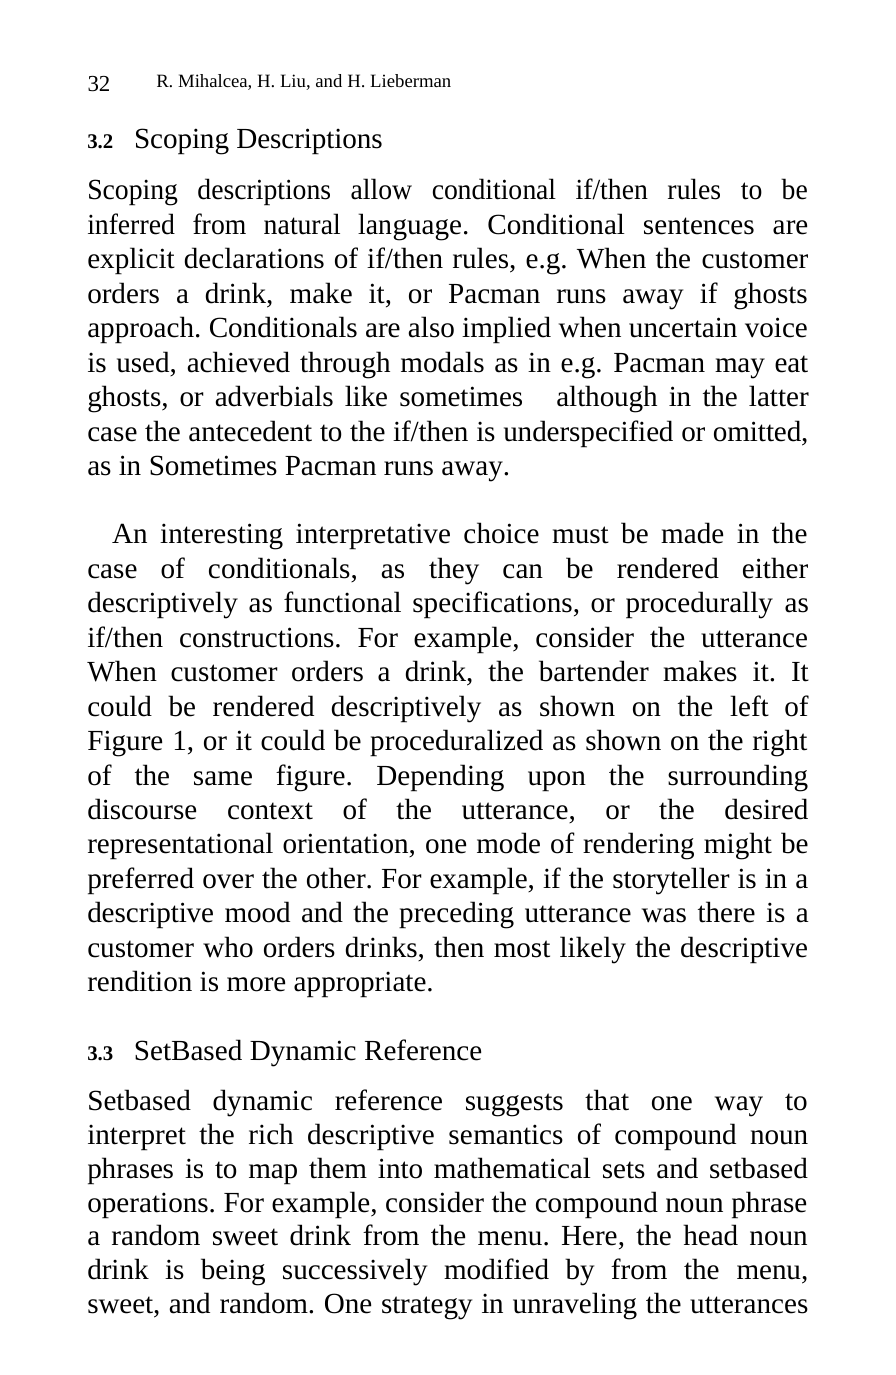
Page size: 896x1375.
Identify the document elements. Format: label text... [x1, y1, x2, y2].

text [87, 1083, 808, 1320]
text Scoping descriptions allow conditional if/then rules to be inferred from natural language. Conditional sentences are explicit declarations of if/then rules, e.g. When the customer orders a drink, make it, or Pacman runs away if ghosts approach. Conditionals are also implied when uncertain voice is used, achieved through modals as in e.g. Pacman may eat ghosts, or adverbials like sometimes although in the latter case the antecedent to the if/then is underspecified or omitted, as in Sometimes Pacman runs away. [87, 172, 808, 482]
subtitle Scoping Descriptions [87, 122, 825, 155]
subtitle SetBased Dynamic Reference [87, 1033, 825, 1066]
text An interesting interpretative choice must be made in the case of conditionals, as they can be rendered either descriptively as functional specifications, or procedurally as if/then constructions. For example, consider the utterance When customer orders a drink, the bartender makes it. It could be rendered descriptively as shown on the left of Figure 1, or it could be proceduralized as shown on the right of the same figure. Depending upon the surrounding discourse context of the utterance, or the desired representational orientation, one mode of rendering might be preferred over the other. For example, if the storyteller is in a descriptive mood and the preceding utterance was there is a customer who orders drinks, then most likely the descriptive rendition is more appropriate. [87, 516, 808, 998]
